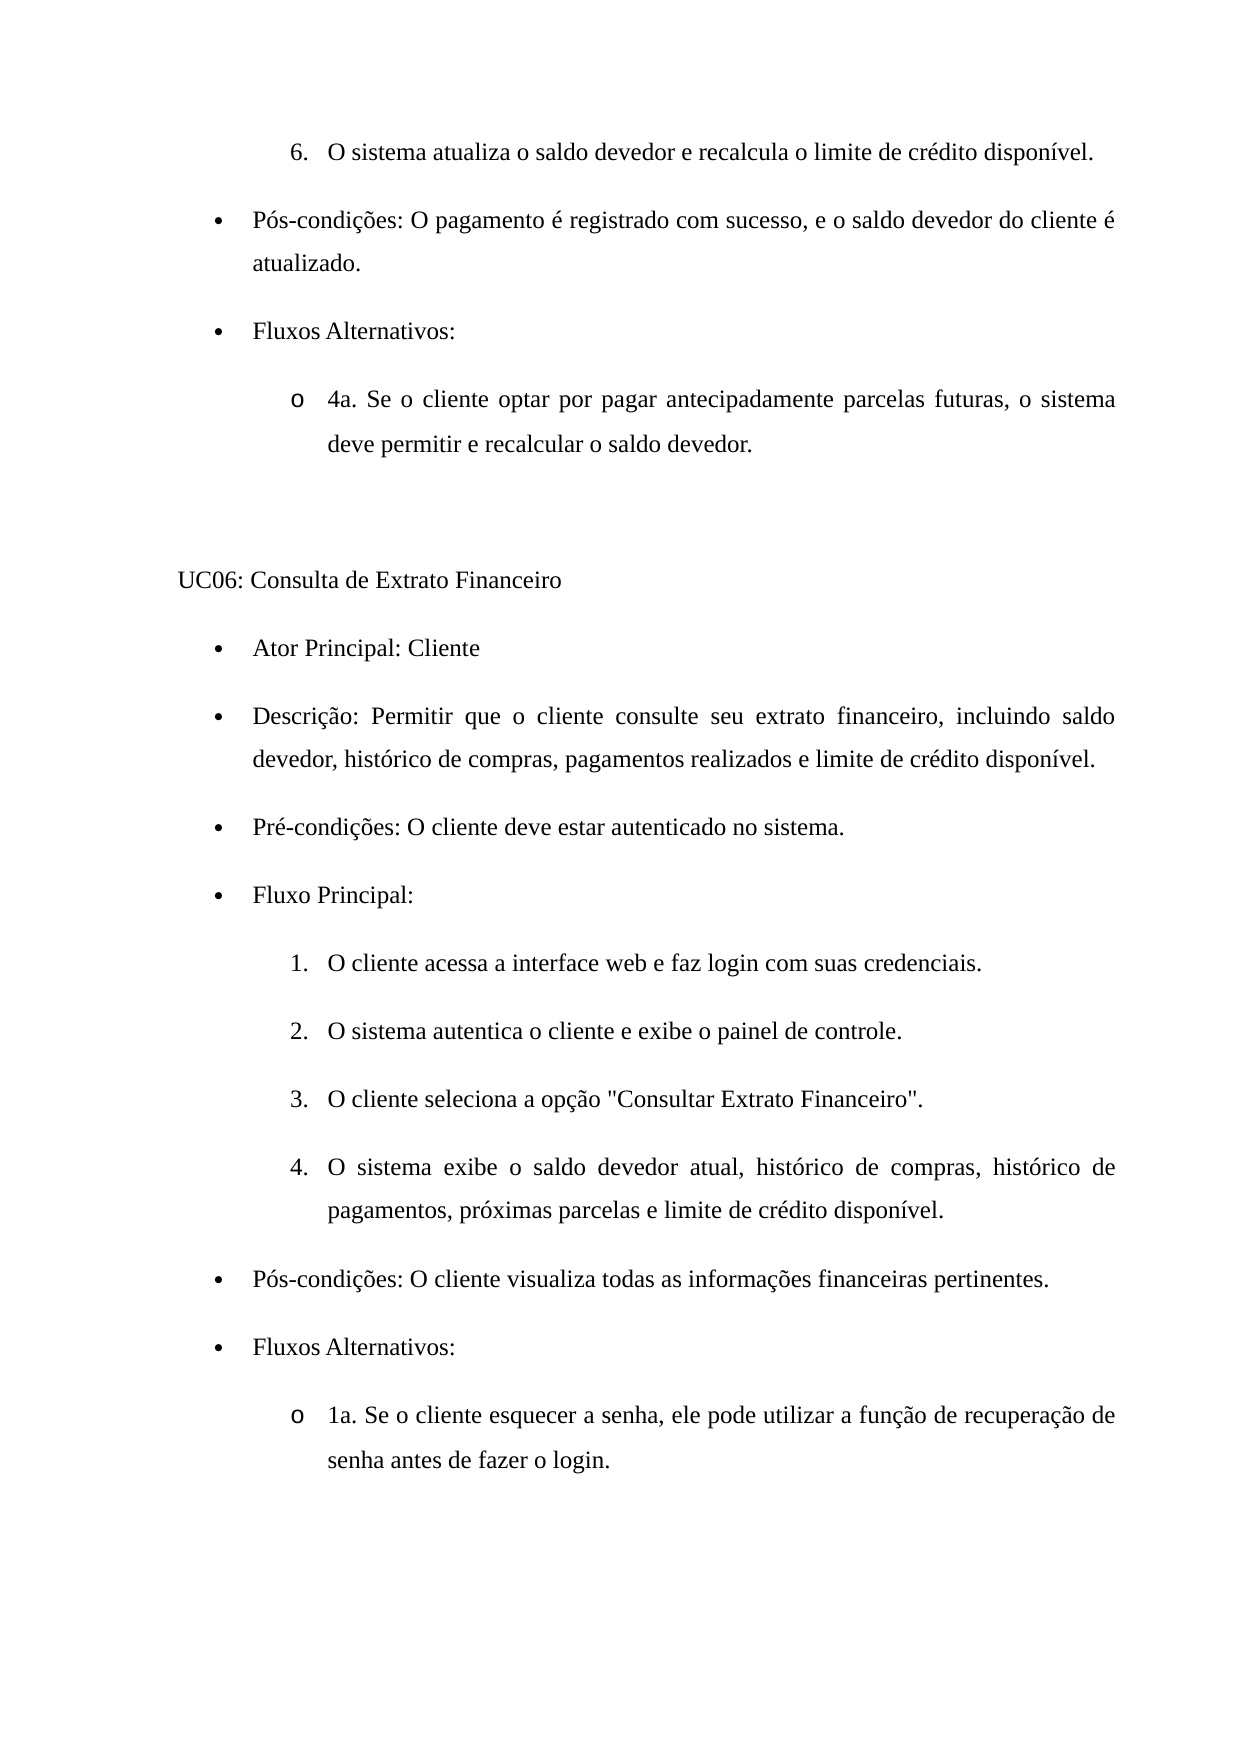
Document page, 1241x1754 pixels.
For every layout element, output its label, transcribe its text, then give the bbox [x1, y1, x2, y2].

list O cliente acessa a interface web e faz login com suas credenciais. [290, 948, 1116, 977]
list O sistema atualiza o saldo devedor e recalcula o limite de crédito disponível. [290, 137, 1116, 166]
text UC06: Consulta de Extrato Financeiro [177, 565, 1116, 594]
list O cliente seleciona a opção "Consultar Extrato Financeiro". [290, 1084, 1116, 1113]
list Fluxo Principal: [215, 880, 1116, 909]
list Descrição: Permitir que o cliente consulte seu extrato financeiro, incluindo saldo devedor, histórico de compras, pagamentos realizados e limite de crédito disponível. [215, 701, 1116, 773]
list O sistema autentica o cliente e exibe o painel de controle. [290, 1016, 1116, 1045]
list Pós-condições: O cliente visualiza todas as informações financeiras pertinentes. [215, 1264, 1116, 1292]
list Ator Principal: Cliente [215, 633, 1116, 662]
list Fluxos Alternativos: [215, 316, 1116, 345]
list 1a. Se o cliente esquecer a senha, ele pode utilizar a função de recuperação de senha antes de fazer o login. [290, 1400, 1116, 1474]
list O sistema exibe o saldo devedor atual, histórico de compras, histórico de pagamentos, próximas parcelas e limite de crédito disponível. [290, 1152, 1116, 1224]
list Pré-condições: O cliente deve estar autenticado no sistema. [215, 812, 1116, 841]
list Pós-condições: O pagamento é registrado com sucesso, e o saldo devedor do cliente é atualizado. [215, 205, 1116, 277]
list 4a. Se o cliente optar por pagar antecipadamente parcelas futuras, o sistema deve permitir e recalcular o saldo devedor. [290, 384, 1116, 458]
list Fluxos Alternativos: [215, 1332, 1116, 1360]
